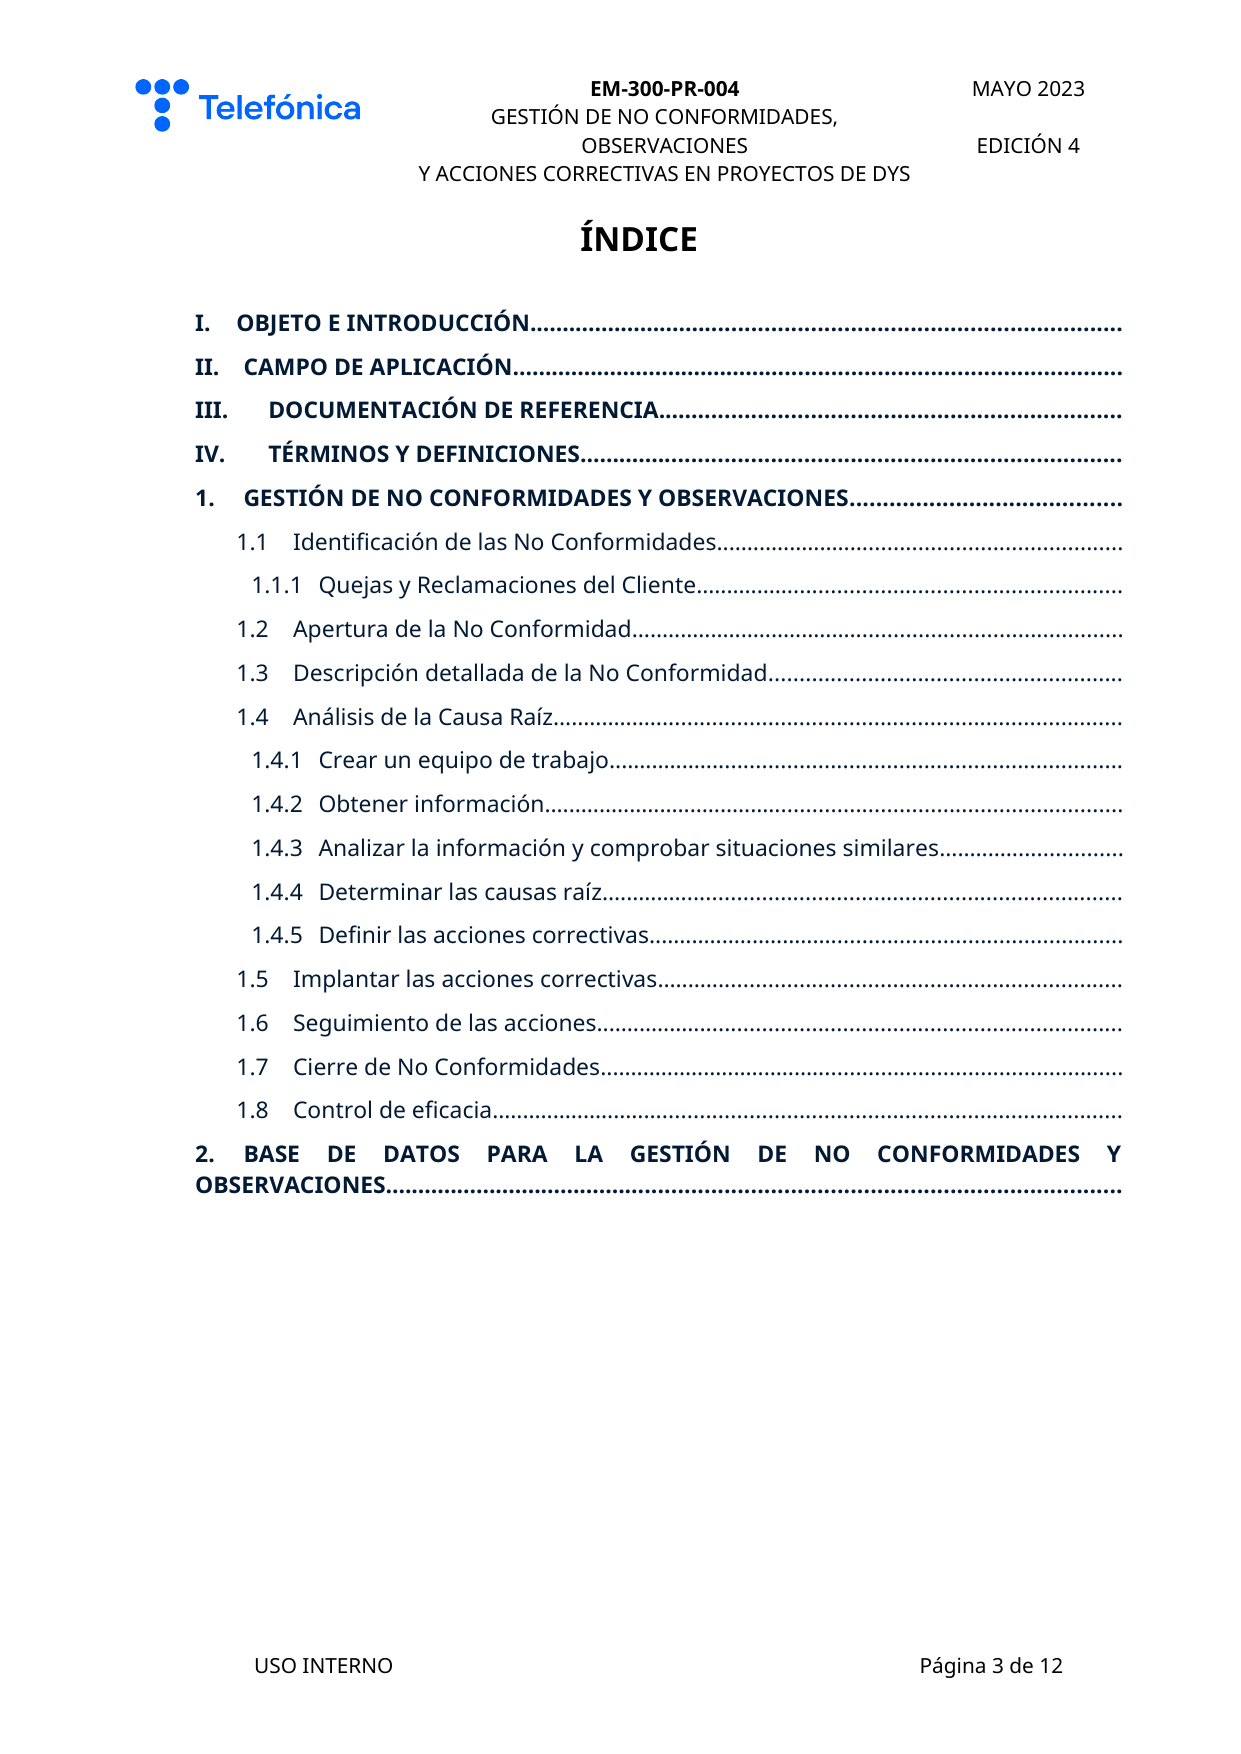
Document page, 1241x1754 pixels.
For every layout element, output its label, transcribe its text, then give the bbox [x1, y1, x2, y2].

text 1.4 Análisis de la Causa Raíz 7 [236, 701, 1122, 732]
text 1.4.1 Crear un equipo de trabajo 7 [236, 744, 1122, 776]
text 1.5 Implantar las acciones correctivas 8 [236, 963, 1122, 994]
text III. Documentación de referencia 4 [195, 394, 1122, 426]
text 1.4.4 Determinar las causas raíz 8 [236, 876, 1122, 907]
text ÍNDICE [156, 216, 1122, 261]
text 1.3 Descripción detallada de la No Conformidad 7 [236, 657, 1122, 688]
text IV. Términos y definiciones 4 [195, 438, 1122, 469]
text 1.1.1 Quejas y Reclamaciones del Cliente 6 [236, 569, 1122, 601]
text 1. Gestión de no conformidades y observaciones 6 [195, 482, 1122, 513]
text 2. Base de Datos para la Gestión de No Conformidades y Observaciones 9 [195, 1138, 1122, 1201]
text 1.2 Apertura de la No Conformidad 7 [236, 613, 1122, 644]
text 1.1 Identificación de las No Conformidades 6 [236, 526, 1122, 557]
picture [129, 73, 366, 139]
text II. Campo de aplicación 4 [195, 351, 1122, 382]
text 1.4.5 Definir las acciones correctivas 8 [236, 919, 1122, 951]
text 1.4.3 Analizar la información y comprobar situaciones similares 7 [236, 832, 1122, 863]
text 1.4.2 Obtener información 7 [236, 788, 1122, 819]
text I. Objeto e introducción 4 [195, 307, 1122, 338]
text 1.6 Seguimiento de las acciones 8 [236, 1007, 1122, 1038]
text 1.7 Cierre de No Conformidades 8 [236, 1051, 1122, 1082]
text 1.8 Control de eficacia 9 [236, 1094, 1122, 1126]
